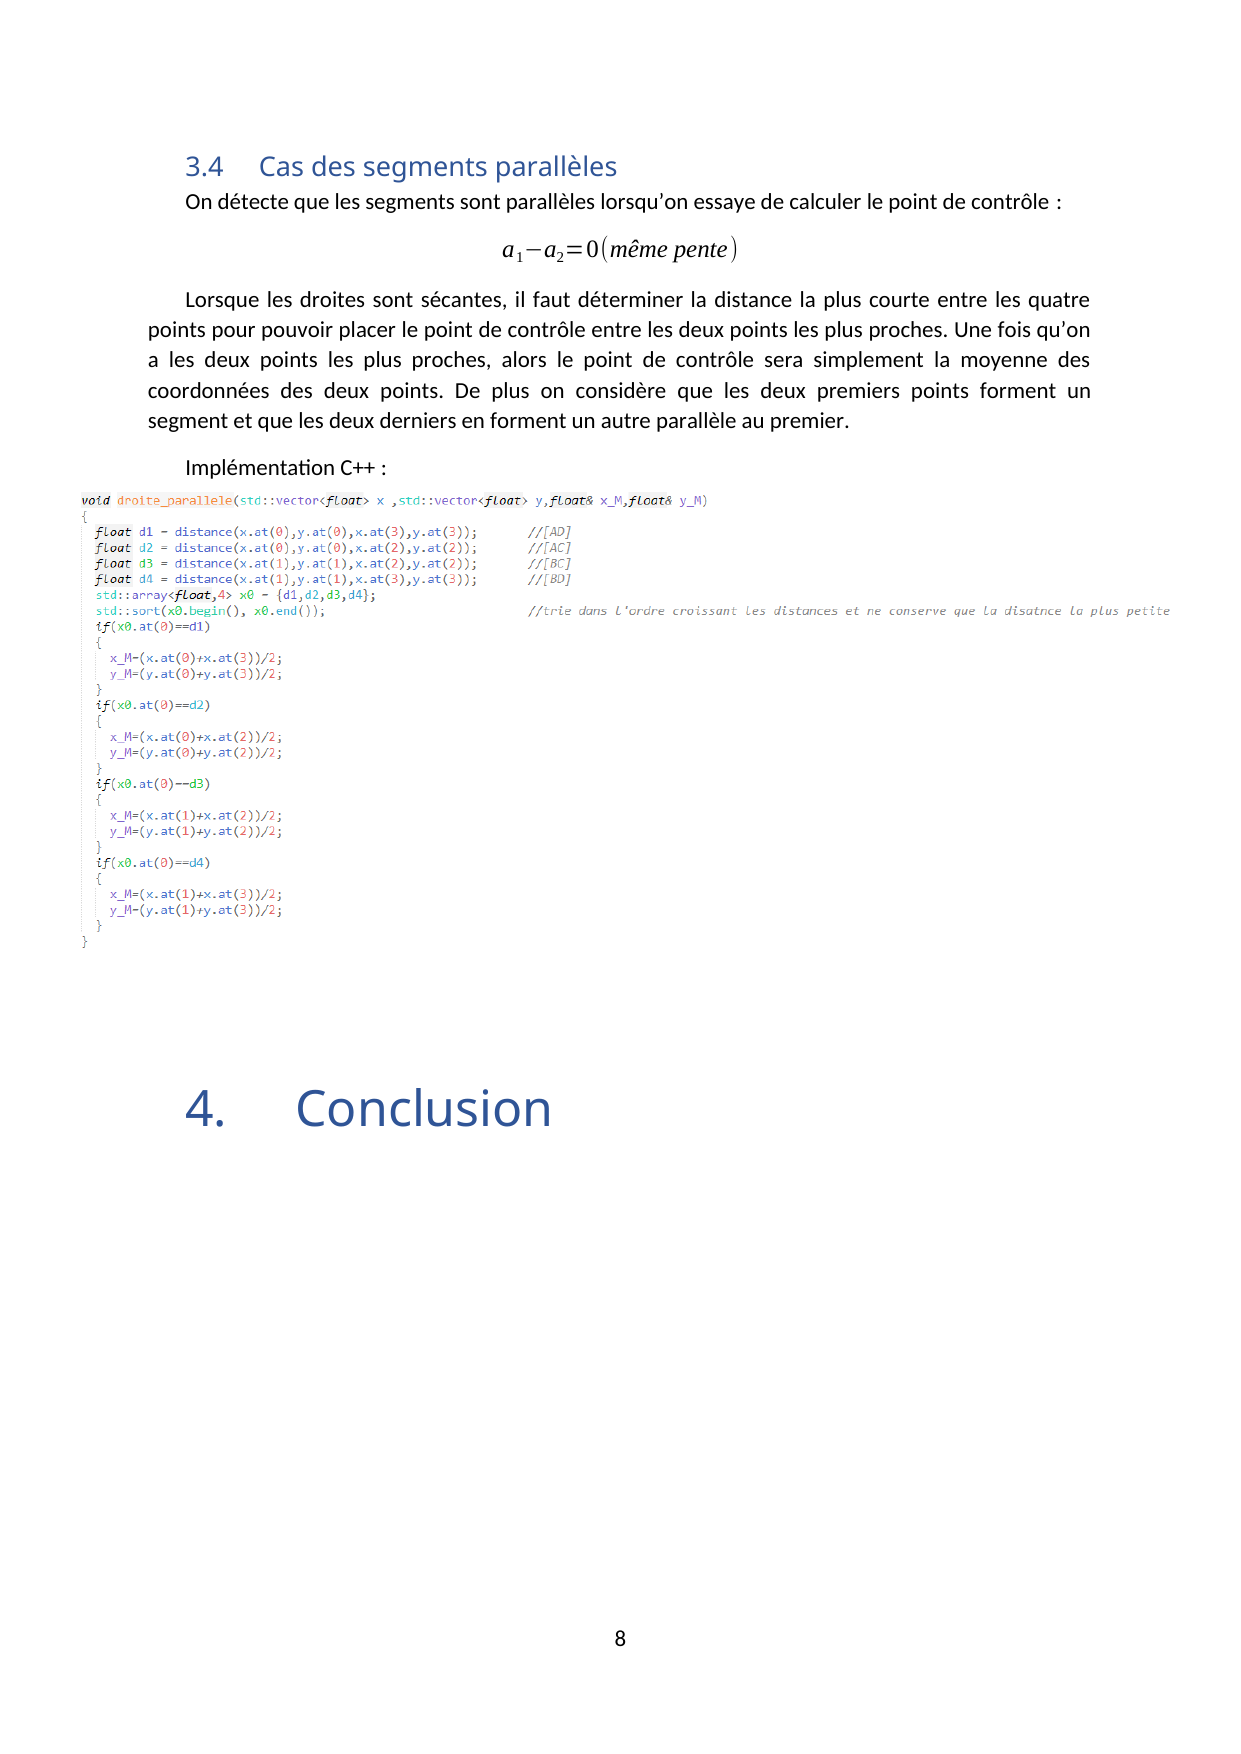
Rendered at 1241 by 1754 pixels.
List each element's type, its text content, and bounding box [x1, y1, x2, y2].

text Implémentation C++ : [148, 225, 1093, 253]
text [148, 148, 1093, 206]
subtitle Conclusion [185, 374, 1093, 442]
